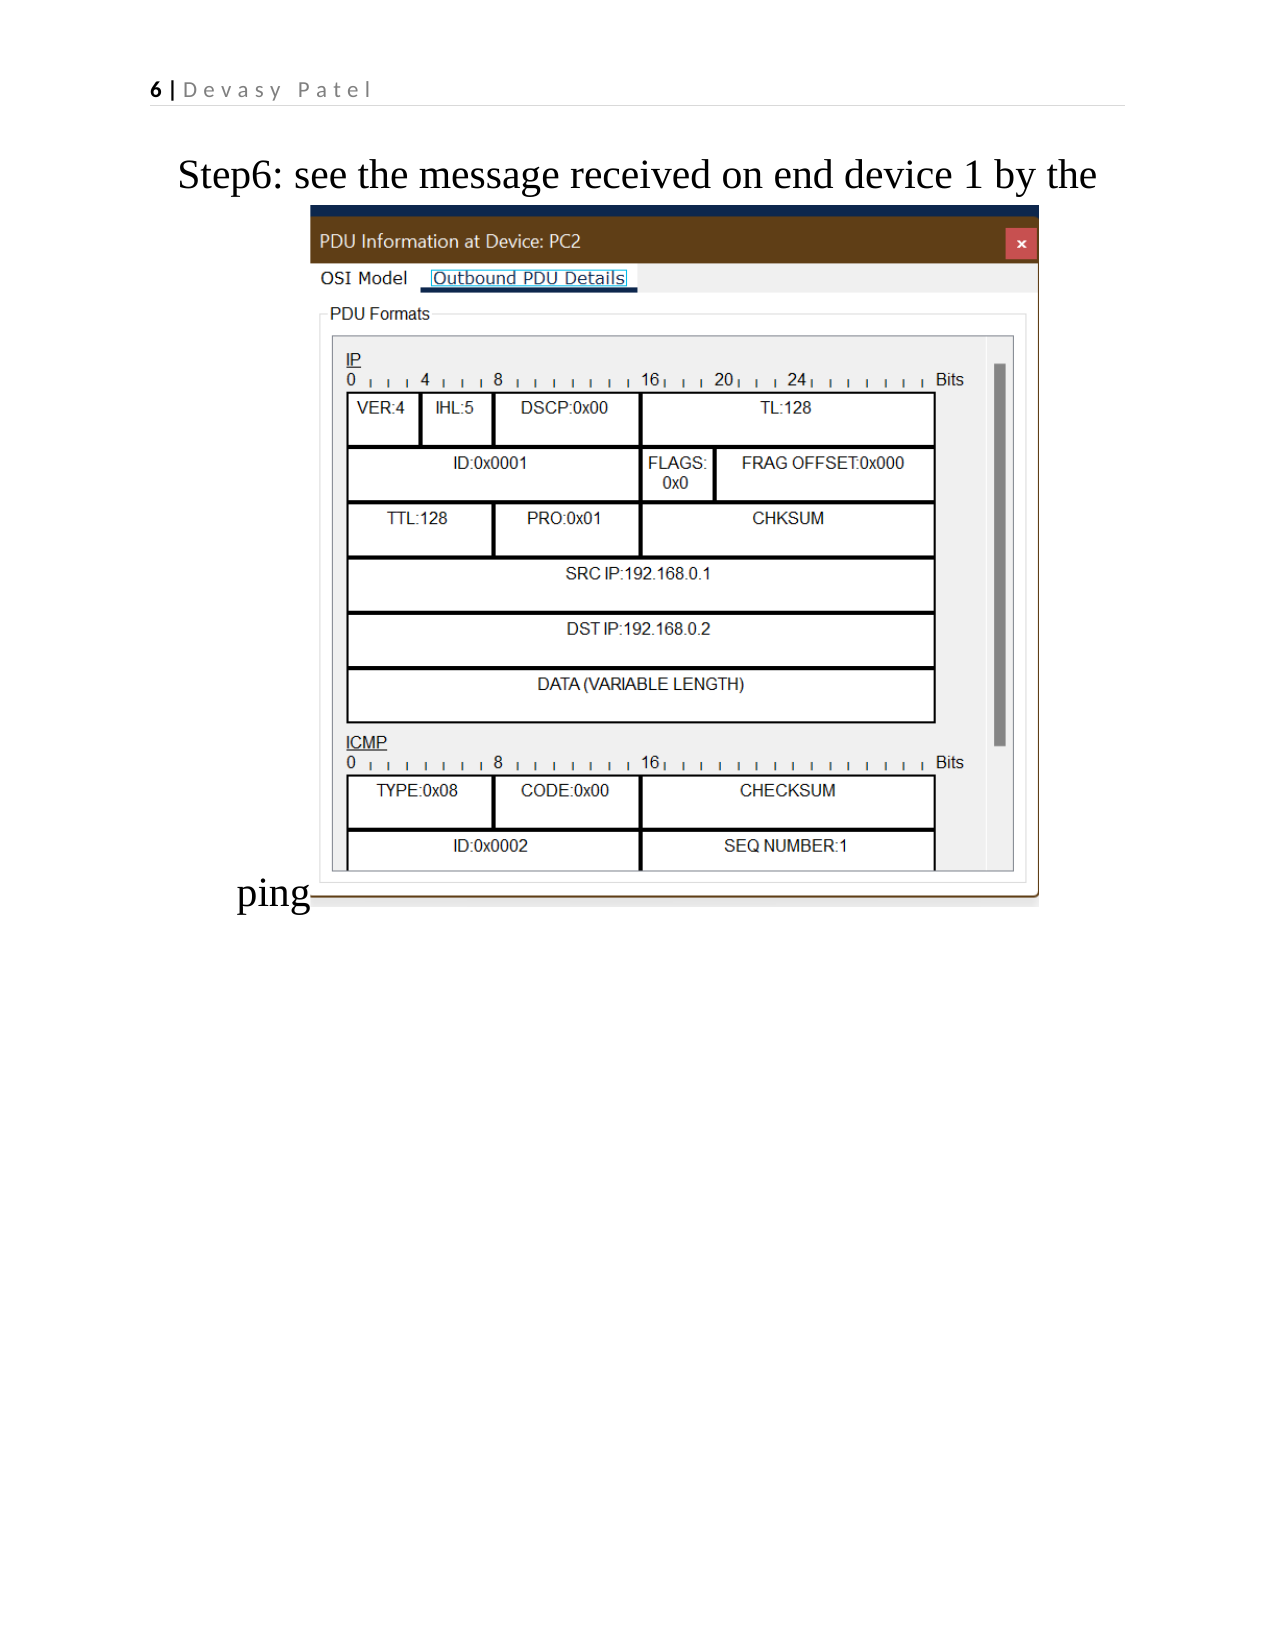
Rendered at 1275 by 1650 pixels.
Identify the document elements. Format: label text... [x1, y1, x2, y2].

picture [310, 205, 1039, 907]
